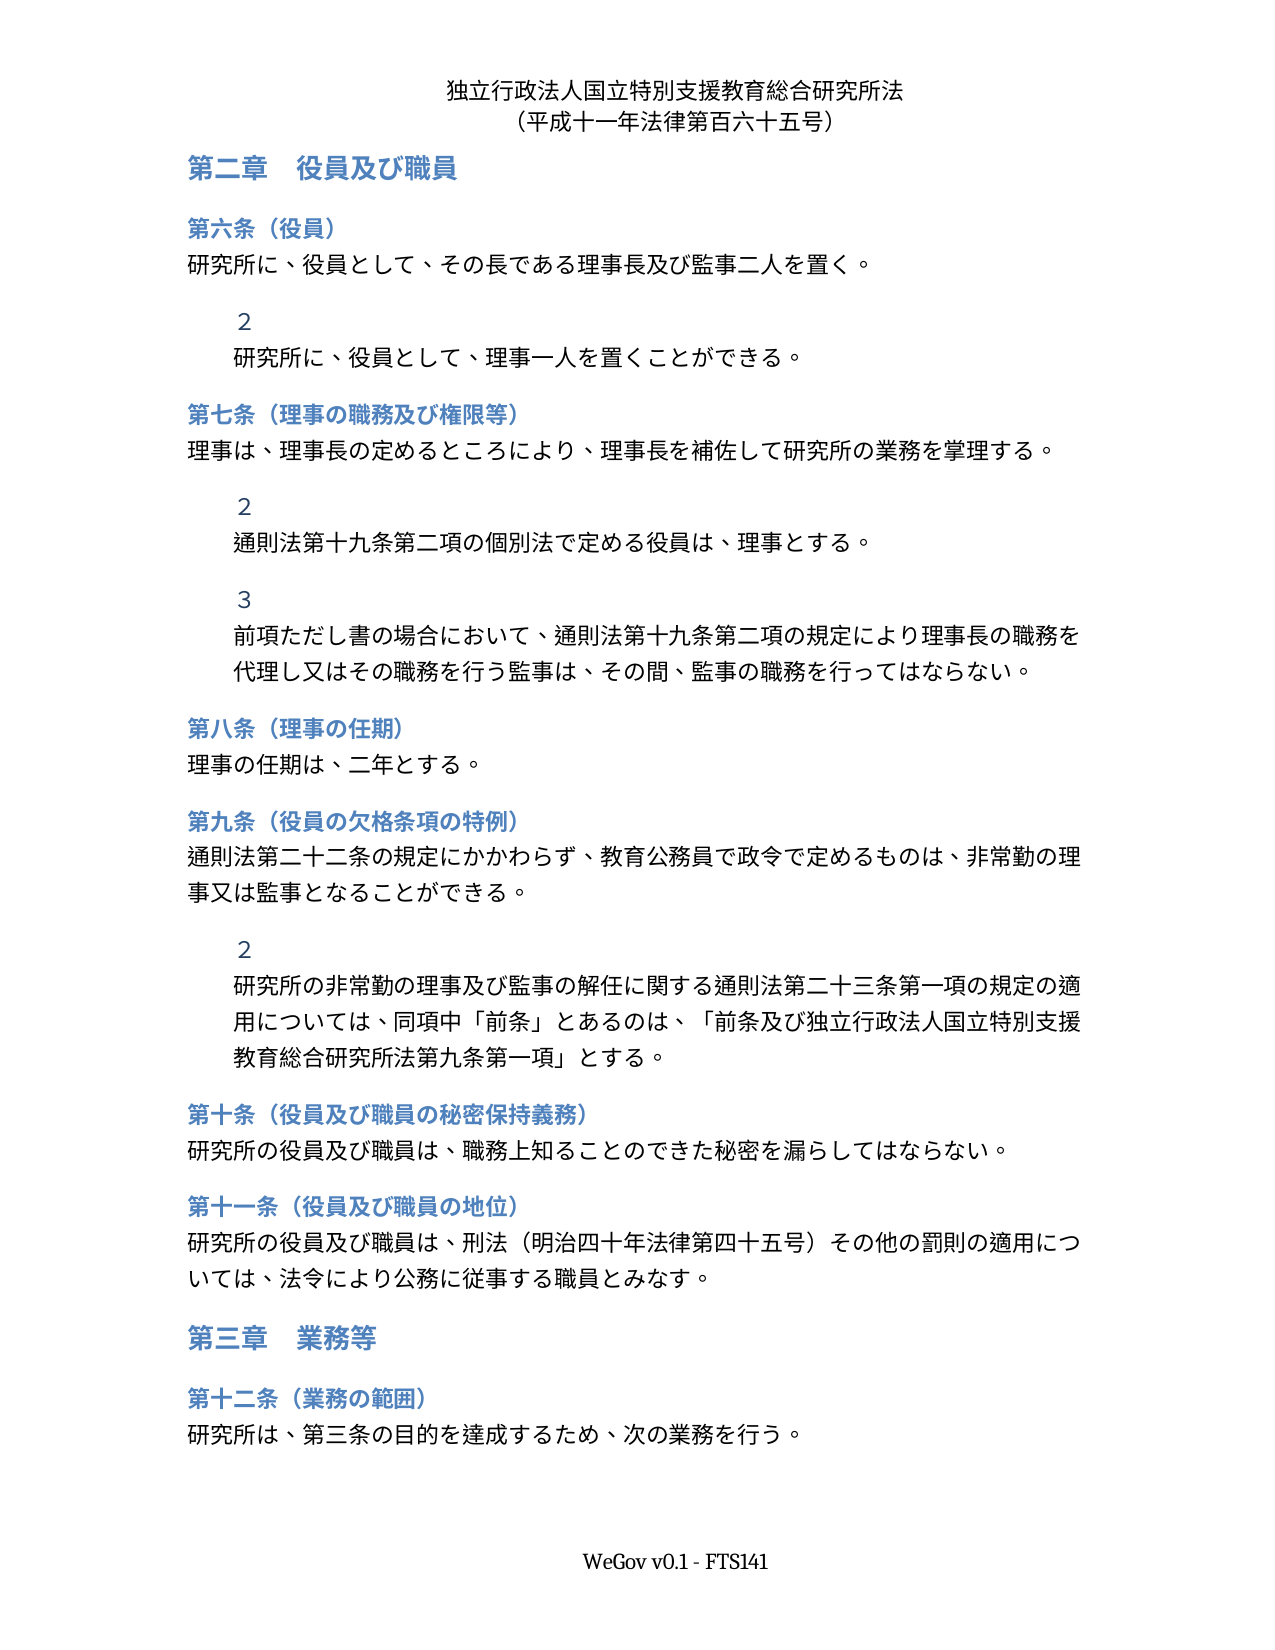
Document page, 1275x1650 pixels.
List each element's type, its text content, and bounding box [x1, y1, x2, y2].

subtitle 第六条（役員） [187, 213, 1087, 244]
subtitle 第九条（役員の欠格条項の特例） [187, 805, 1087, 837]
text 前項ただし書の場合において、通則法第十九条第二項の規定により理事長の職務を代理し又はその職務を行う監事は、その間、監事の職務を行ってはならない。 [233, 620, 1087, 687]
text 通則法第十九条第二項の個別法で定める役員は、理事とする。 [233, 527, 1087, 558]
subtitle 第十条（役員及び職員の秘密保持義務） [187, 1099, 1087, 1130]
subtitle ２ [233, 306, 1087, 337]
subtitle ２ [233, 934, 1087, 965]
subtitle 第八条（理事の任期） [187, 713, 1087, 744]
text 研究所の非常勤の理事及び監事の解任に関する通則法第二十三条第一項の規定の適用については、同項中「前条」とあるのは、「前条及び独立行政法人国立特別支援教育総合研究所法第九条第一項」とする。 [233, 970, 1087, 1073]
text 研究所の役員及び職員は、職務上知ることのできた秘密を漏らしてはならない。 [187, 1134, 1087, 1166]
text 研究所の役員及び職員は、刑法（明治四十年法律第四十五号）その他の罰則の適用については、法令により公務に従事する職員とみなす。 [187, 1227, 1087, 1294]
subtitle 第七条（理事の職務及び権限等） [187, 399, 1087, 430]
subtitle 第二章 役員及び職員 [187, 150, 1087, 187]
text 理事の任期は、二年とする。 [187, 749, 1087, 780]
text 研究所に、役員として、その長である理事長及び監事二人を置く。 [187, 249, 1087, 280]
subtitle ３ [233, 584, 1087, 615]
text 研究所は、第三条の目的を達成するため、次の業務を行う。 [187, 1419, 1087, 1450]
subtitle 第十一条（役員及び職員の地位） [187, 1191, 1087, 1223]
text 研究所に、役員として、理事一人を置くことができる。 [233, 342, 1087, 373]
subtitle ２ [233, 491, 1087, 523]
text 通則法第二十二条の規定にかかわらず、教育公務員で政令で定めるものは、非常勤の理事又は監事となることができる。 [187, 841, 1087, 908]
subtitle 第三章 業務等 [187, 1320, 1087, 1357]
subtitle 第十二条（業務の範囲） [187, 1383, 1087, 1414]
text 理事は、理事長の定めるところにより、理事長を補佐して研究所の業務を掌理する。 [187, 434, 1087, 466]
